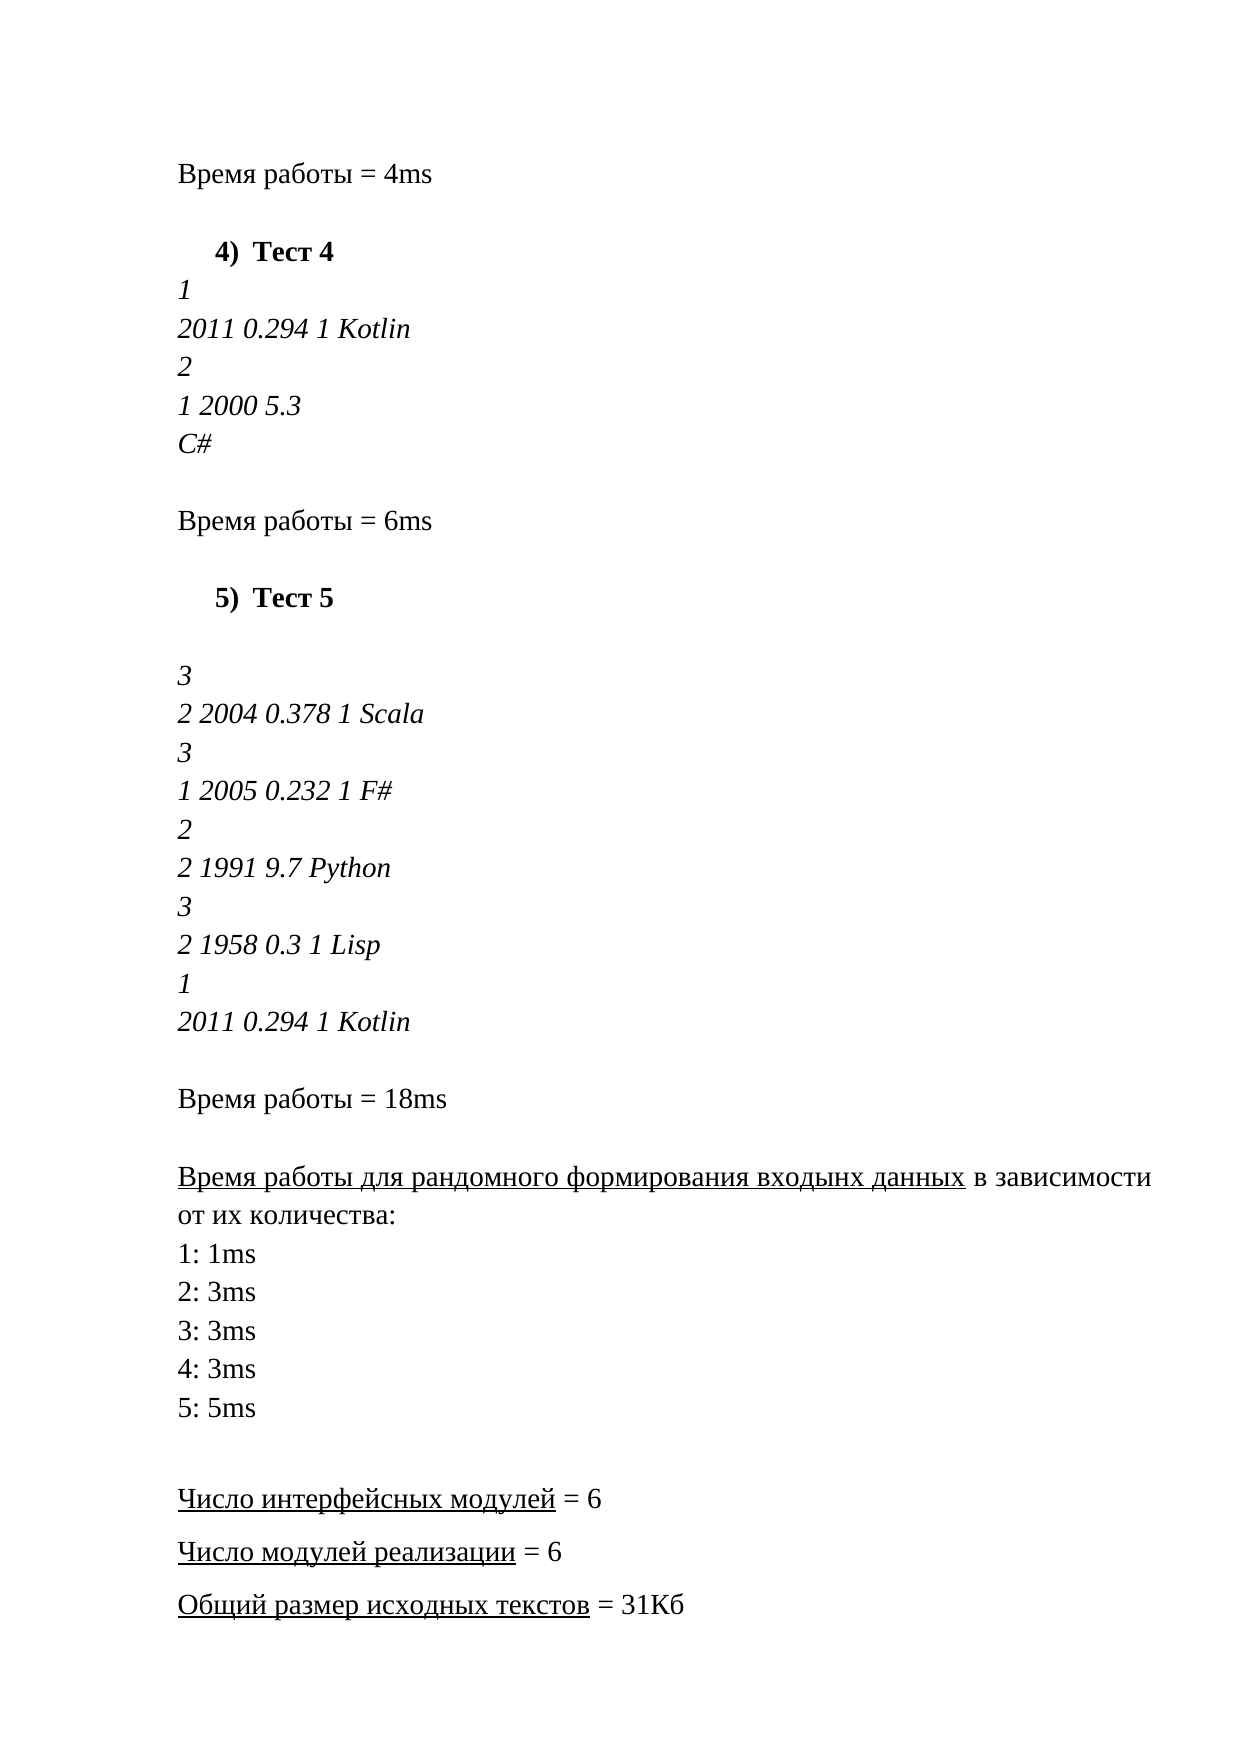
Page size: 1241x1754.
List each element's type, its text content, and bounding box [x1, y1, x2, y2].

text C# [177, 426, 1152, 460]
text 3 [177, 658, 1152, 691]
text 1 [177, 966, 1152, 999]
text 1 2005 0.232 1 F# [177, 773, 1152, 807]
list Тест 5 [215, 581, 1152, 614]
text 3: 3ms [177, 1313, 1152, 1346]
text 1: 1ms [177, 1236, 1152, 1269]
text 3 [177, 735, 1152, 768]
text 4: 3ms [177, 1351, 1152, 1385]
text Общий размер исходных текстов = 31Кб [177, 1587, 1152, 1621]
text 2011 0.294 1 Kotlin [177, 311, 1152, 344]
text Время работы = 4ms [177, 157, 1152, 190]
text Число интерфейсных модулей = 6 [177, 1481, 1152, 1515]
text 2011 0.294 1 Kotlin [177, 1004, 1152, 1038]
text 2 [177, 349, 1152, 383]
list Тест 4 [215, 234, 1152, 267]
text 1 2000 5.3 [177, 388, 1152, 421]
text Число модулей реализации = 6 [177, 1534, 1152, 1568]
text 2 2004 0.378 1 Scala [177, 696, 1152, 730]
text 2: 3ms [177, 1274, 1152, 1308]
text 3 [177, 889, 1152, 922]
text 2 1958 0.3 1 Lisp [177, 927, 1152, 961]
text Время работы = 6ms [177, 503, 1152, 537]
text Время работы = 18ms [177, 1082, 1152, 1115]
text 2 [177, 812, 1152, 845]
text 2 1991 9.7 Python [177, 850, 1152, 884]
text 1 [177, 272, 1152, 306]
text Время работы для рандомного формирования входынх данных в зависимости от их количества: [177, 1159, 1152, 1231]
text 5: 5ms [177, 1390, 1152, 1423]
